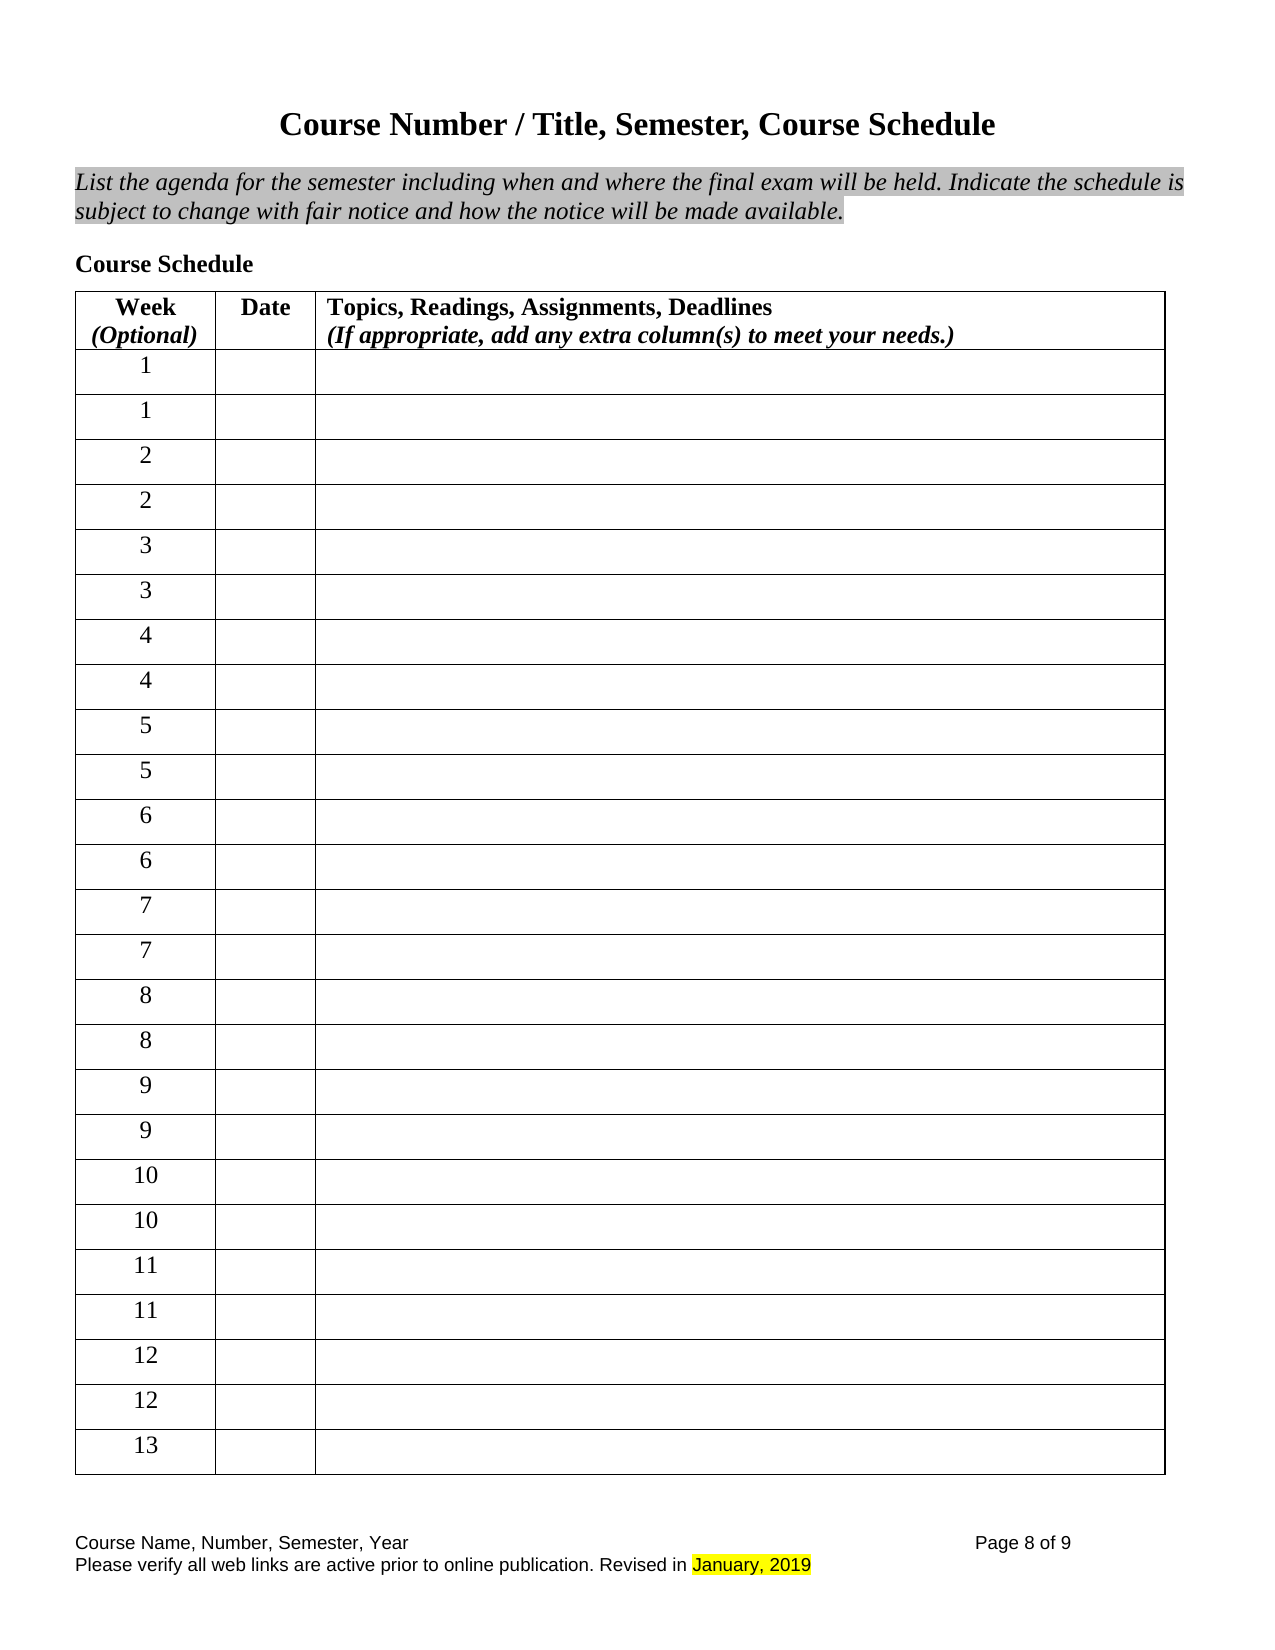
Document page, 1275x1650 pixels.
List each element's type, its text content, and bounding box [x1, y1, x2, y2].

table_cell [216, 1385, 315, 1429]
table_cell 13 [76, 1430, 215, 1474]
table_cell [216, 1115, 315, 1159]
table_cell 11 [76, 1250, 215, 1294]
subtitle Course Number / Title, Semester, Course Schedule [75, 104, 1200, 142]
table_cell [316, 1295, 1164, 1339]
table_cell [316, 1160, 1164, 1204]
table_cell 9 [76, 1070, 215, 1114]
table_cell [316, 1340, 1164, 1384]
table_cell [216, 440, 315, 484]
table_cell [316, 530, 1164, 574]
table_cell [216, 575, 315, 619]
table_cell 6 [76, 845, 215, 889]
table_cell [216, 710, 315, 754]
table_cell [216, 1250, 315, 1294]
table_cell [216, 620, 315, 664]
table_cell [216, 395, 315, 439]
table_cell [316, 890, 1164, 934]
table_cell 4 [76, 620, 215, 664]
table_cell [316, 980, 1164, 1024]
table_cell [216, 530, 315, 574]
table_cell 1 [76, 395, 215, 439]
table_cell [316, 1205, 1164, 1249]
table_cell [316, 845, 1164, 889]
table_cell [316, 620, 1164, 664]
table_cell 4 [76, 665, 215, 709]
table_cell 8 [76, 1025, 215, 1069]
table_cell [216, 1070, 315, 1114]
table_cell 3 [76, 575, 215, 619]
table_cell 12 [76, 1385, 215, 1429]
table_cell [316, 1430, 1164, 1474]
table_cell [216, 485, 315, 529]
table_cell [216, 1205, 315, 1249]
table_cell [216, 1295, 315, 1339]
subtitle Course Schedule [75, 249, 1200, 278]
table_cell 9 [76, 1115, 215, 1159]
table_cell [316, 1250, 1164, 1294]
table_cell 3 [76, 530, 215, 574]
table_cell 5 [76, 755, 215, 799]
table_cell [316, 800, 1164, 844]
table_cell 2 [76, 440, 215, 484]
table_cell [316, 1115, 1164, 1159]
text List the agenda for the semester including when and where the final exam will be held. Indicate the schedule is subject to change with fair notice and how the notice will be made available. [844, 167, 1200, 224]
table_cell 10 [76, 1160, 215, 1204]
table_cell [216, 935, 315, 979]
table_cell 5 [76, 710, 215, 754]
table_cell 10 [76, 1205, 215, 1249]
table_header Topics, Readings, Assignments, Deadlines (If appropriate, add any extra column(s) to meet your needs.) [316, 292, 1164, 349]
table_cell [316, 710, 1164, 754]
table_cell [216, 980, 315, 1024]
table_cell [316, 1025, 1164, 1069]
table_cell [316, 935, 1164, 979]
table_cell 11 [76, 1295, 215, 1339]
table_cell 7 [76, 890, 215, 934]
table_cell [316, 755, 1164, 799]
table_cell [216, 755, 315, 799]
table_cell [316, 440, 1164, 484]
table_cell 2 [76, 485, 215, 529]
table_cell [216, 845, 315, 889]
table_cell [216, 1340, 315, 1384]
table_cell [216, 1025, 315, 1069]
table_cell [216, 890, 315, 934]
table_cell [316, 395, 1164, 439]
table_header Date [216, 292, 315, 349]
table_cell 1 [76, 350, 215, 394]
table_cell [216, 1430, 315, 1474]
table_cell [316, 350, 1164, 394]
table_cell 12 [76, 1340, 215, 1384]
table_cell [316, 665, 1164, 709]
table_cell [216, 1160, 315, 1204]
table_cell [316, 1070, 1164, 1114]
table_cell [316, 485, 1164, 529]
table_cell [316, 575, 1164, 619]
table_cell [216, 350, 315, 394]
table_header Week (Optional) [76, 292, 215, 349]
table_cell [316, 1385, 1164, 1429]
table_cell 7 [76, 935, 215, 979]
table_cell [216, 665, 315, 709]
table_cell [216, 800, 315, 844]
table_cell 6 [76, 800, 215, 844]
table_cell 8 [76, 980, 215, 1024]
